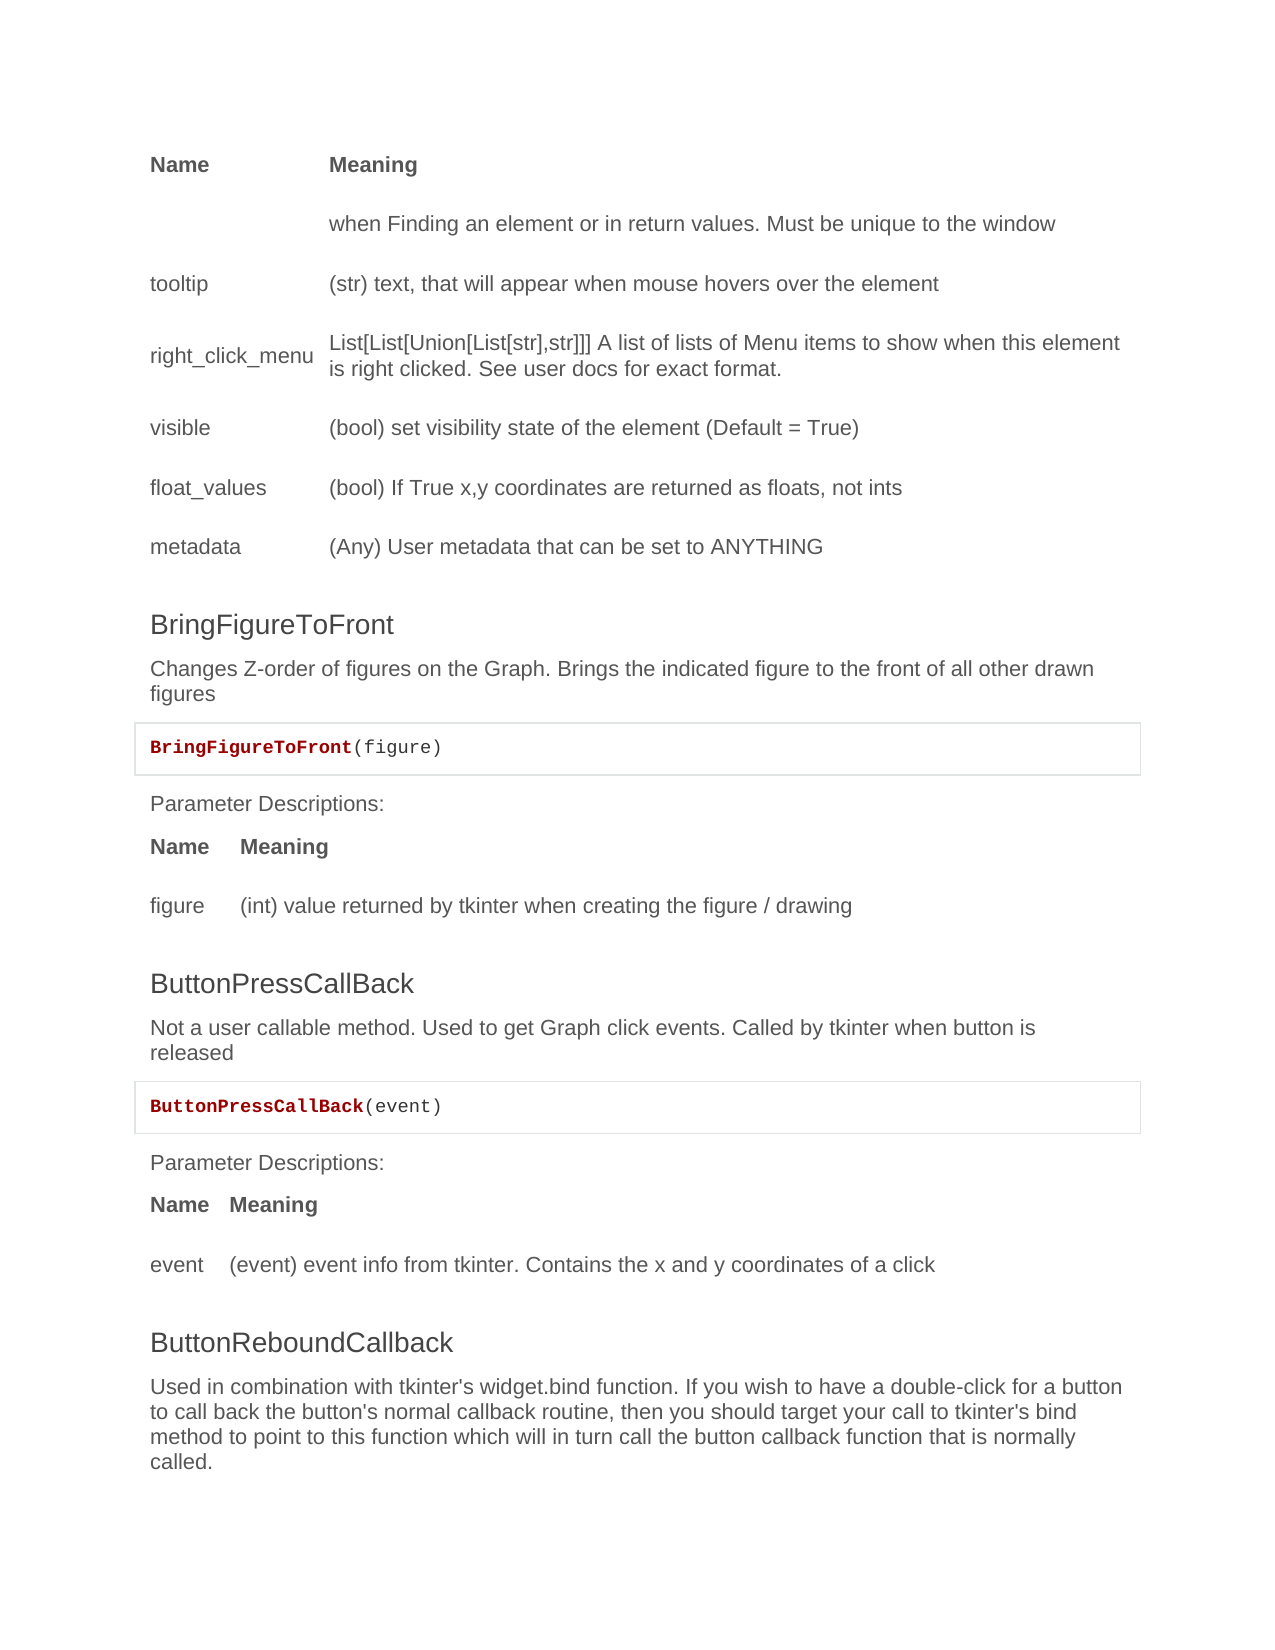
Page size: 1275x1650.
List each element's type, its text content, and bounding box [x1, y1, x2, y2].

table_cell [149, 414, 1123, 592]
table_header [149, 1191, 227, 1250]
text Not a user callable method. Used to get Graph click events. Called by tkinter when button is released [150, 1015, 1125, 1065]
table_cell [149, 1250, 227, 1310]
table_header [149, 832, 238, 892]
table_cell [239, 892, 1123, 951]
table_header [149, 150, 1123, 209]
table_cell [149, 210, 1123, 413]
text BringFigureToFront [150, 608, 1125, 640]
text Changes Z-order of figures on the Graph. Brings the indicated figure to the front of all other drawn figures [150, 656, 1125, 706]
text ButtonPressCallBack(event) [136, 1082, 1140, 1133]
text Used in combination with tkinter's widget.bind function. If you wish to have a double-click for a button to call back the button's normal callback routine, then you should target your call to tkinter's bind method to point to this function which will in turn call the button callback function that is normally called. [150, 1374, 1125, 1474]
text ButtonPressCallBack [150, 967, 1125, 999]
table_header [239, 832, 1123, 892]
text ButtonReboundCallback [150, 1326, 1125, 1358]
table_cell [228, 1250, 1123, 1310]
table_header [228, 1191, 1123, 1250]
text Parameter Descriptions: [150, 791, 1125, 816]
text Parameter Descriptions: [150, 1150, 1125, 1175]
text BringFigureToFront(figure) [136, 724, 1140, 774]
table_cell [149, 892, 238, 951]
